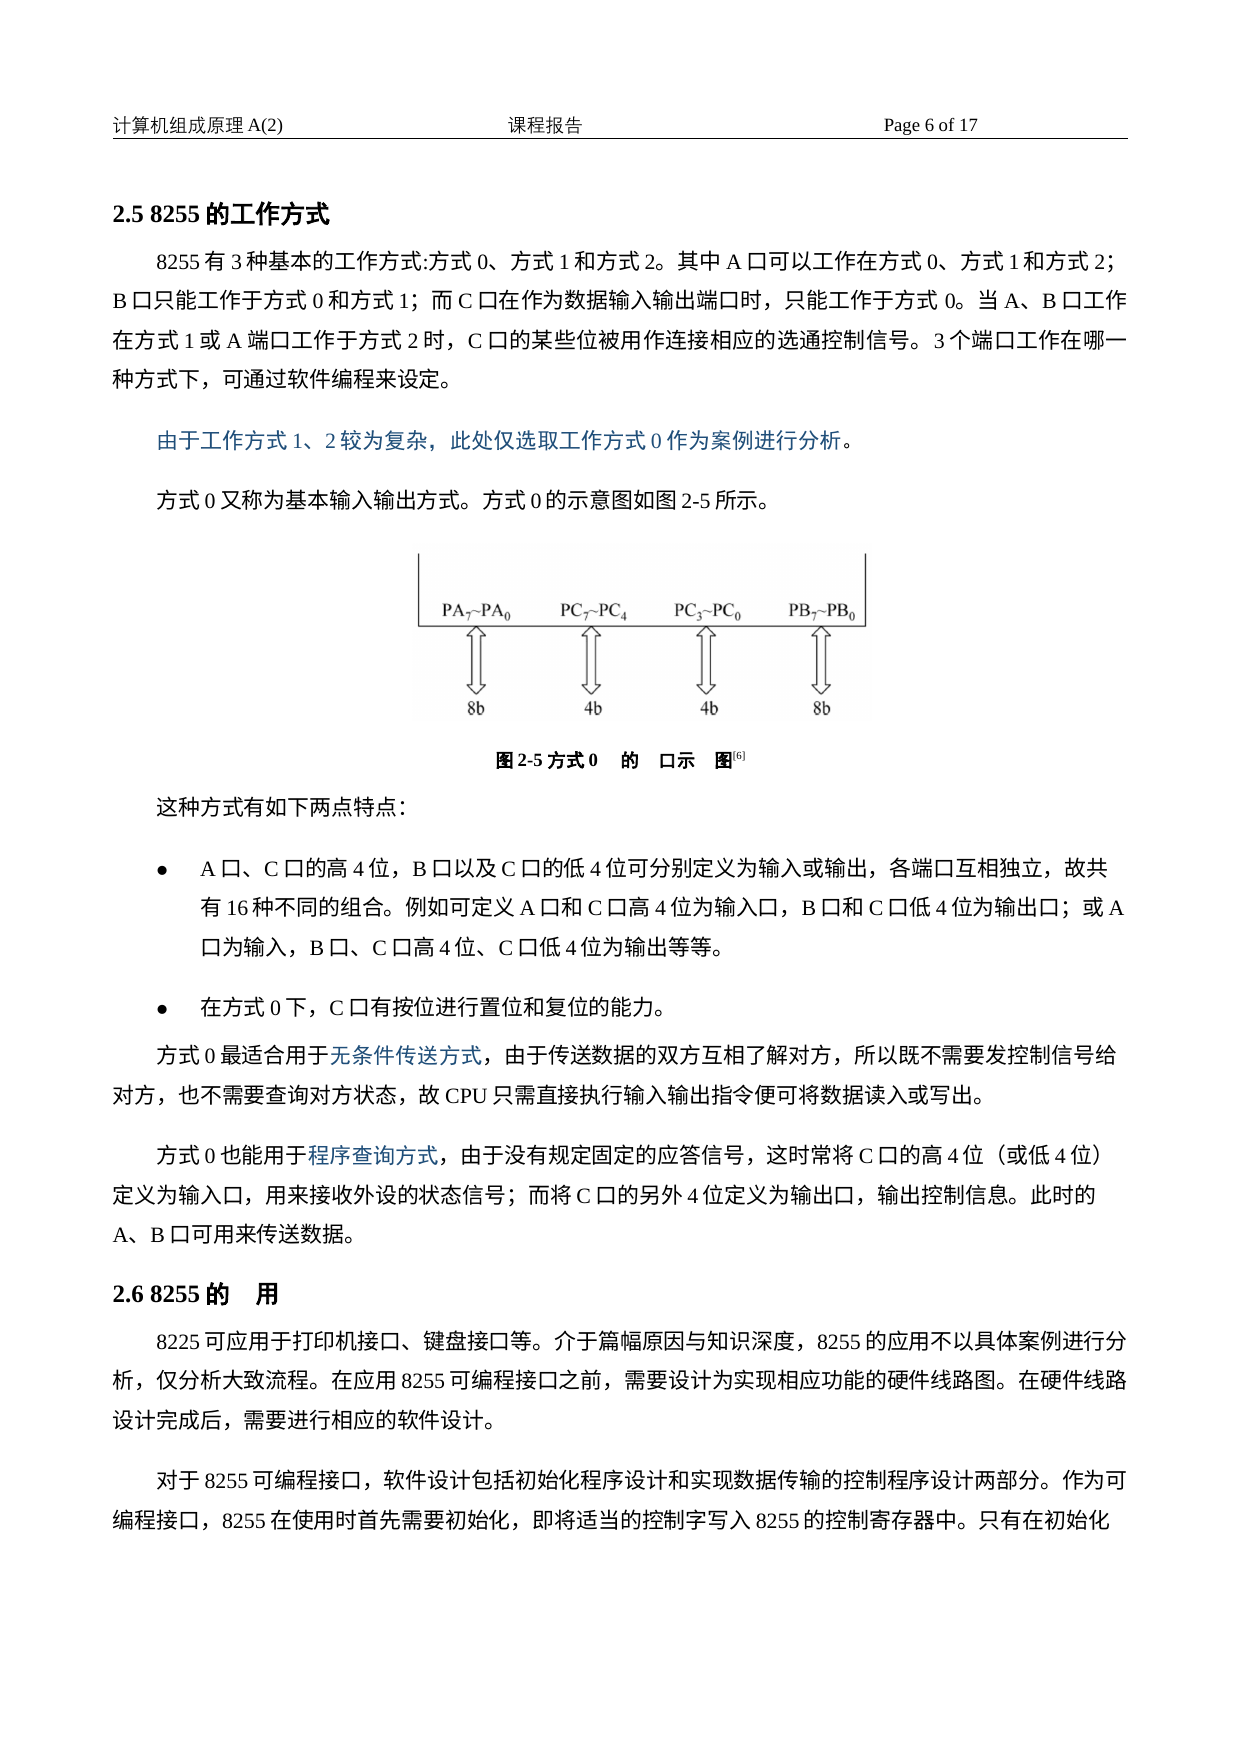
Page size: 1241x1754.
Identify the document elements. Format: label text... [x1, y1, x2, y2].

text 8225可应用于打印机接口、键盘接口等。介于篇幅原因与知识深度，8255的应用不以具体案例进行分析，仅分析大致流程。在应用8255可编程接口之前，需要设计为实现相应功能的硬件线路图。在硬件线路设计完成后，需要进行相应的软件设计。 [112, 1324, 1128, 1434]
picture [412, 543, 872, 721]
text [112, 1463, 1128, 1534]
text 8255有3种基本的工作方式:方式0、方式1和方式2。其中A口可以工作在方式0、方式1和方式2；B口只能工作于方式0和方式1；而C口在作为数据输入输出端口时，只能工作于方式0。当A、B口工作在方式1或A端口工作于方式2时，C口的某些位被用作连接相应的选通控制信号。3个端口工作在哪一种方式下，可通过软件编程来设定。 [112, 244, 1128, 394]
list 在方式0下，C口有按位进行置位和复位的能力。 [156, 990, 1128, 1022]
text 这种方式有如下两点特点： [112, 790, 1128, 822]
text 方式0也能用于程序查询方式，由于没有规定固定的应答信号，这时常将C口的高4位（或低4位）定义为输入口，用来接收外设的状态信号；而将C口的另外4位定义为输出口，输出控制信息。此时的A、B口可用来传送数据。 [112, 1138, 1128, 1249]
text 由于工作方式1、2较为复杂，此处仅选取工作方式0作为案例进行分析。 [112, 423, 1128, 454]
text 方式0最适合用于无条件传送方式，由于传送数据的双方互相了解对方，所以既不需要发控制信号给对方，也不需要查询对方状态，故CPU只需直接执行输入输出指令便可将数据读入或写出。 [112, 1038, 1128, 1109]
text 图2-5 方式0下的端口示意图[6] [112, 748, 1128, 771]
text 2.6 8255的应用 [112, 1278, 1128, 1308]
text 方式0又称为基本输入输出方式。方式0的示意图如图2-5所示。 [112, 483, 1128, 515]
text 2.5 8255的工作方式 [112, 197, 1128, 228]
list A口、C口的高4位，B口以及C口的低4位可分别定义为输入或输出，各端口互相独立，故共有16种不同的组合。例如可定义A口和C口高4位为输入口，B口和C口低4位为输出口；或A口为输入，B口、C口高4位、C口低4位为输出等等。 [156, 851, 1128, 962]
